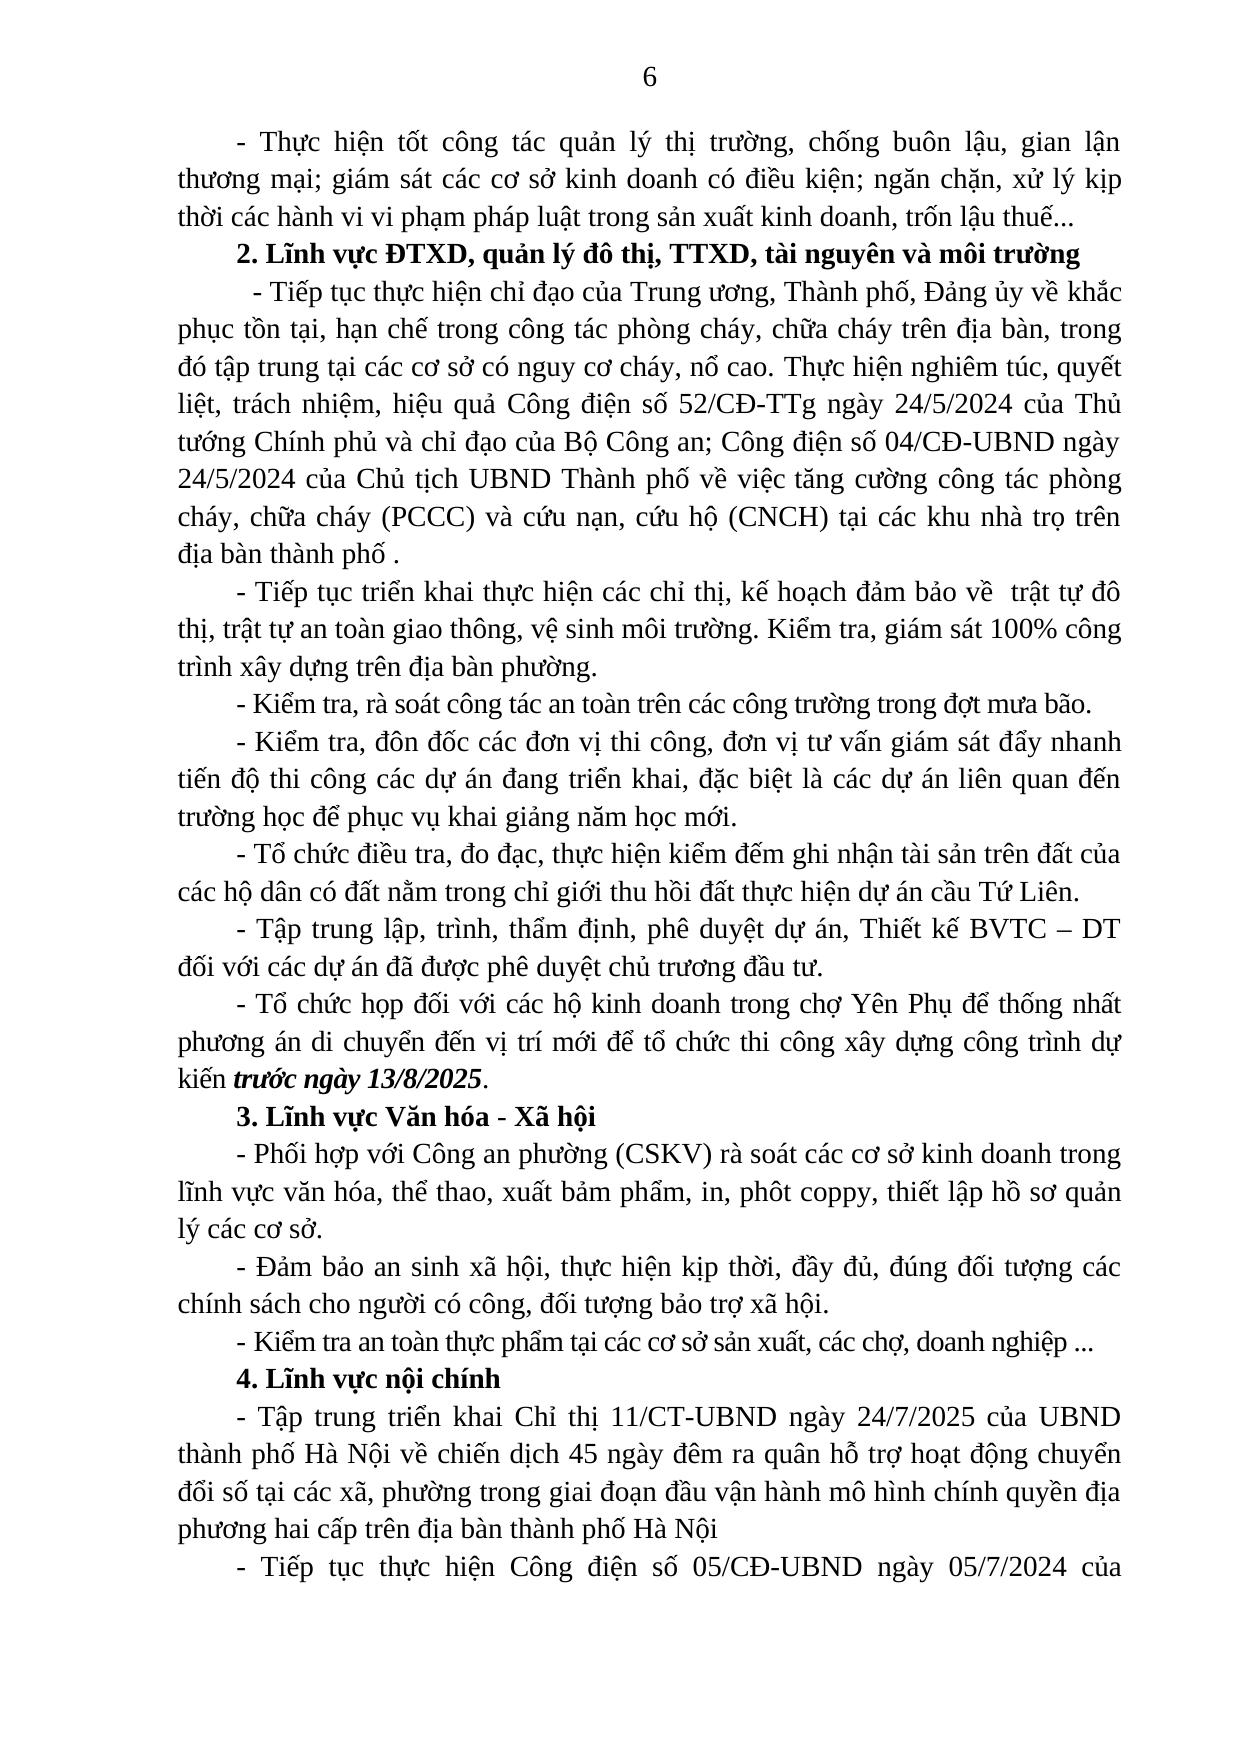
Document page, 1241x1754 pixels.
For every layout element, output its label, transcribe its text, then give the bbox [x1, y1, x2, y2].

text - Thực hiện tốt công tác quản lý thị trường, chống buôn lậu, gian lận thương mại; giám sát các cơ sở kinh doanh có điều kiện; ngăn chặn, xử lý kịp thời các hành vi vi phạm pháp luật trong sản xuất kinh doanh, trốn lậu thuế... [177, 121, 1122, 234]
text 2. Lĩnh vực ĐTXD, quản lý đô thị, TTXD, tài nguyên và môi trường [177, 234, 1122, 271]
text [177, 1546, 1122, 1584]
text - Tiếp tục triển khai thực hiện các chỉ thị, kế hoạch đảm bảo về trật tự đô thị, trật tự an toàn giao thông, vệ sinh môi trường. Kiểm tra, giám sát 100% công trình xây dựng trên địa bàn phường. [177, 571, 1122, 684]
text - Tổ chức điều tra, đo đạc, thực hiện kiểm đếm ghi nhận tài sản trên đất của các hộ dân có đất nằm trong chỉ giới thu hồi đất thực hiện dự án cầu Tứ Liên. [177, 834, 1122, 909]
text - Tập trung triển khai Chỉ thị 11/CT-UBND ngày 24/7/2025 của UBND thành phố Hà Nội về chiến dịch 45 ngày đêm ra quân hỗ trợ hoạt động chuyển đổi số tại các xã, phường trong giai đoạn đầu vận hành mô hình chính quyền địa phương hai cấp trên địa bàn thành phố Hà Nội [177, 1396, 1122, 1546]
text 3. Lĩnh vực Văn hóa - Xã hội [177, 1096, 1122, 1134]
text - Đảm bảo an sinh xã hội, thực hiện kịp thời, đầy đủ, đúng đối tượng các chính sách cho người có công, đối tượng bảo trợ xã hội. [177, 1246, 1122, 1321]
text - Kiểm tra, đôn đốc các đơn vị thi công, đơn vị tư vấn giám sát đẩy nhanh tiến độ thi công các dự án đang triển khai, đặc biệt là các dự án liên quan đến trường học để phục vụ khai giảng năm học mới. [177, 721, 1122, 834]
text - Kiểm tra an toàn thực phẩm tại các cơ sở sản xuất, các chợ, doanh nghiệp ... [177, 1321, 1122, 1359]
text - Tập trung lập, trình, thẩm định, phê duyệt dự án, Thiết kế BVTC – DT đối với các dự án đã được phê duyệt chủ trương đầu tư. [177, 909, 1122, 984]
text - Kiểm tra, rà soát công tác an toàn trên các công trường trong đợt mưa bão. [177, 684, 1122, 721]
text 4. Lĩnh vực nội chính [177, 1359, 1122, 1396]
text - Tiếp tục thực hiện chỉ đạo của Trung ương, Thành phố, Đảng ủy về khắc phục tồn tại, hạn chế trong công tác phòng cháy, chữa cháy trên địa bàn, trong đó tập trung tại các cơ sở có nguy cơ cháy, nổ cao. Thực hiện nghiêm túc, quyết liệt, trách nhiệm, hiệu quả Công điện số 52/CĐ-TTg ngày 24/5/2024 của Thủ tướng Chính phủ và chỉ đạo của Bộ Công an; Công điện số 04/CĐ-UBND ngày 24/5/2024 của Chủ tịch UBND Thành phố về việc tăng cường công tác phòng cháy, chữa cháy (PCCC) và cứu nạn, cứu hộ (CNCH) tại các khu nhà trọ trên địa bàn thành phố . [177, 271, 1122, 571]
text - Phối hợp với Công an phường (CSKV) rà soát các cơ sở kinh doanh trong lĩnh vực văn hóa, thể thao, xuất bảm phẩm, in, phôt coppy, thiết lập hồ sơ quản lý các cơ sở. [177, 1134, 1122, 1246]
text - Tổ chức họp đối với các hộ kinh doanh trong chợ Yên Phụ để thống nhất phương án di chuyển đến vị trí mới để tổ chức thi công xây dựng công trình dự kiến trước ngày 13/8/2025. [177, 984, 1122, 1096]
